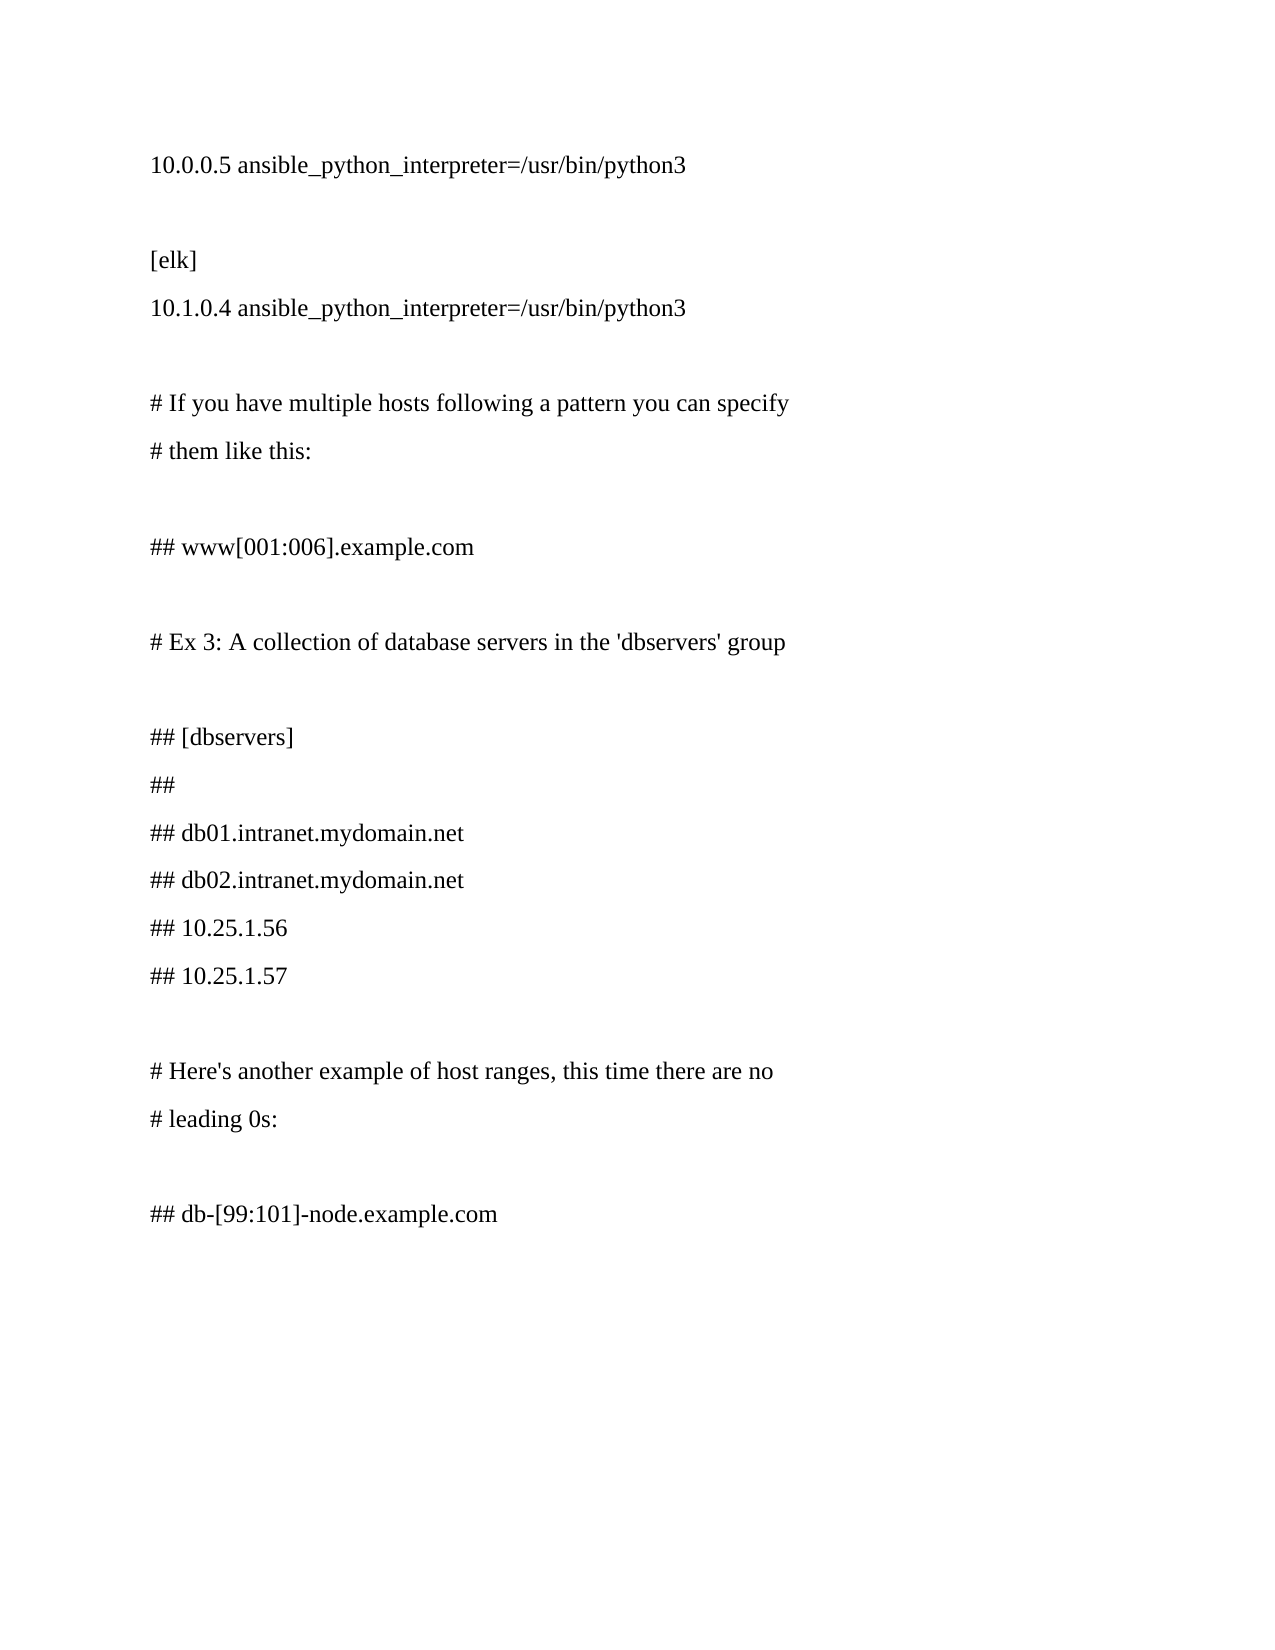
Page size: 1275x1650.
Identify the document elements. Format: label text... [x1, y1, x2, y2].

text ## db01.intranet.mydomain.net [150, 818, 1125, 847]
text # Ex 3: A collection of database servers in the 'dbservers' group [150, 627, 1125, 656]
text # If you have multiple hosts following a pattern you can specify [150, 388, 1125, 417]
text ## db-[99:101]-node.example.com [150, 1199, 1125, 1228]
text 10.1.0.4 ansible_python_interpreter=/usr/bin/python3 [150, 293, 1125, 322]
text ## www[001:006].example.com [150, 532, 1125, 560]
text ## 10.25.1.57 [150, 961, 1125, 990]
text ## 10.25.1.56 [150, 913, 1125, 942]
text [elk] [150, 245, 1125, 274]
text # them like this: [150, 436, 1125, 465]
text ## [dbservers] [150, 722, 1125, 751]
text 10.0.0.5 ansible_python_interpreter=/usr/bin/python3 [150, 150, 1125, 179]
text ## db02.intranet.mydomain.net [150, 866, 1125, 894]
text # Here's another example of host ranges, this time there are no [150, 1056, 1125, 1085]
text # leading 0s: [150, 1104, 1125, 1133]
text ## [150, 770, 1125, 799]
